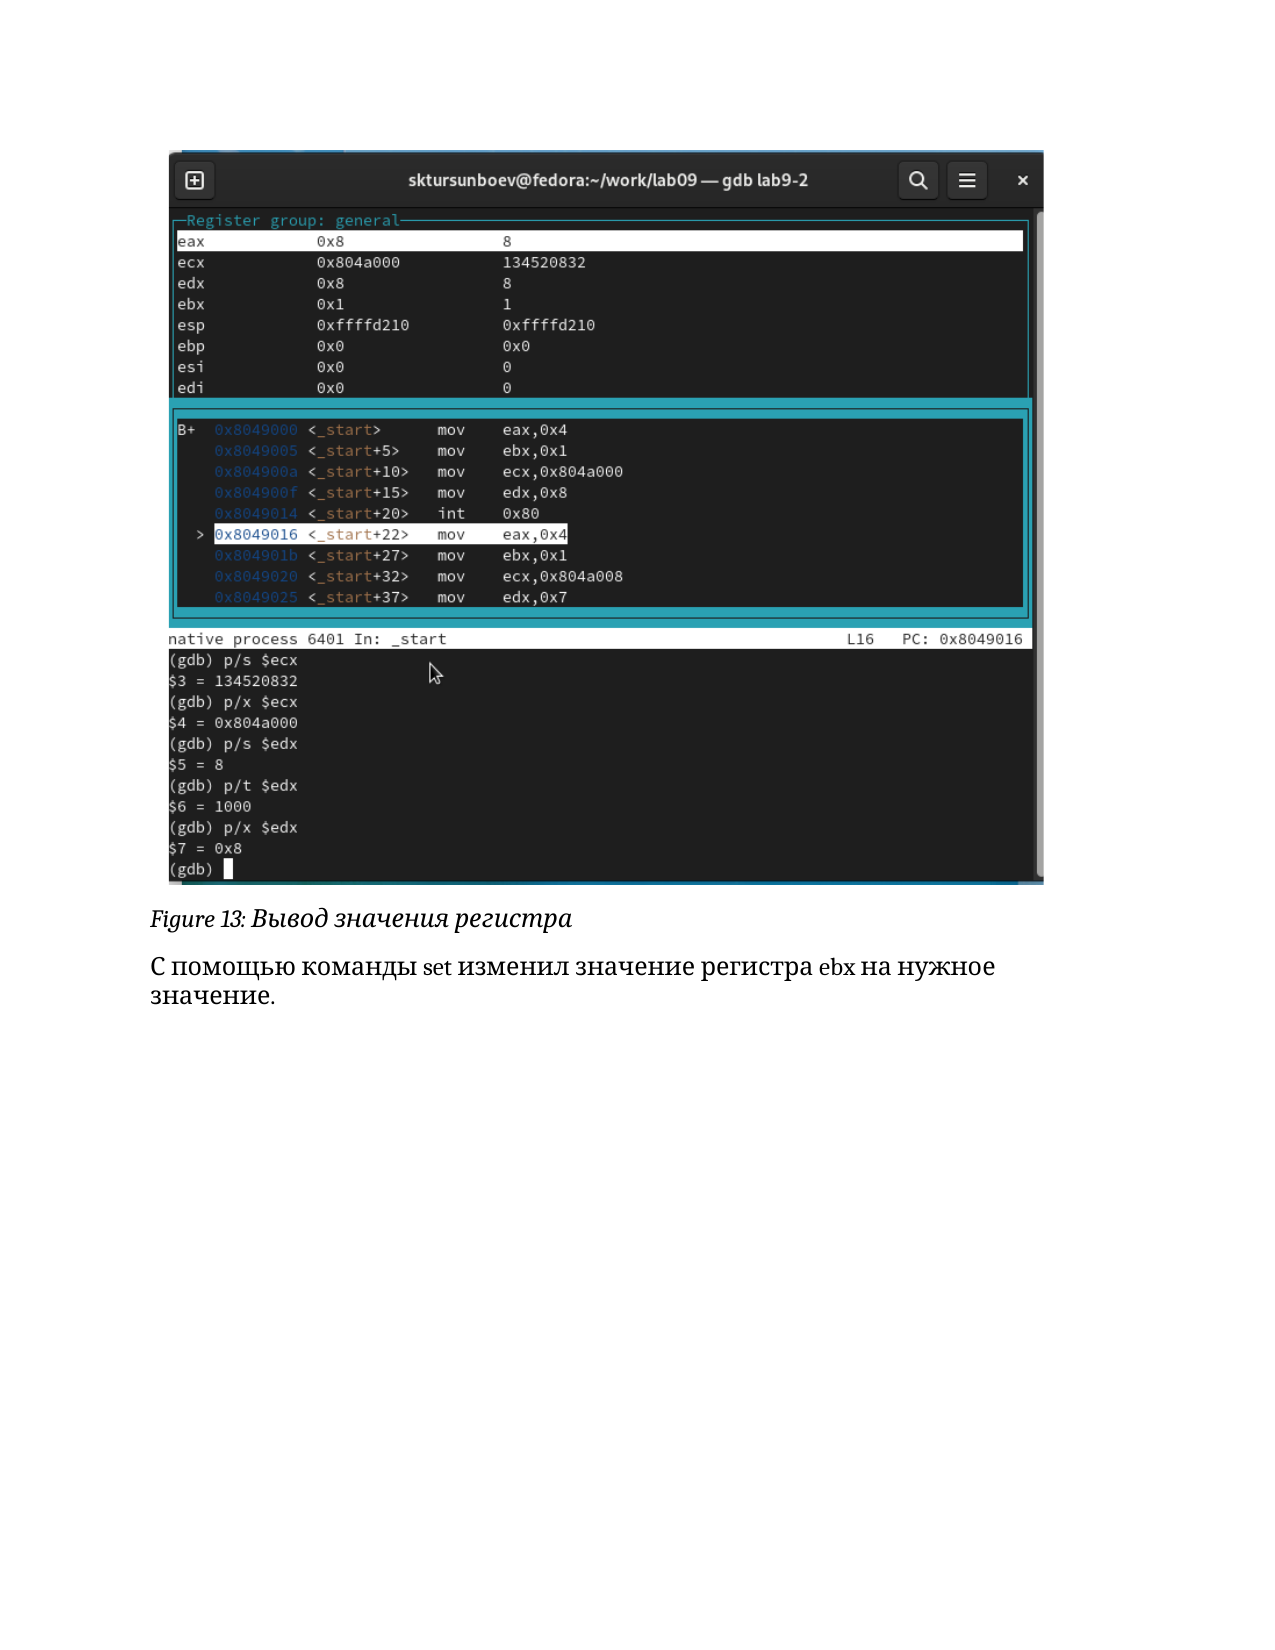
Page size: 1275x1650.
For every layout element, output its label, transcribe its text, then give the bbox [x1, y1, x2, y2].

picture [168, 150, 1044, 885]
text С помощью команды set изменил значение регистра ebx на нужное значение. [150, 953, 1125, 1010]
text Figure 13: Вывод значения регистра [150, 905, 1125, 934]
